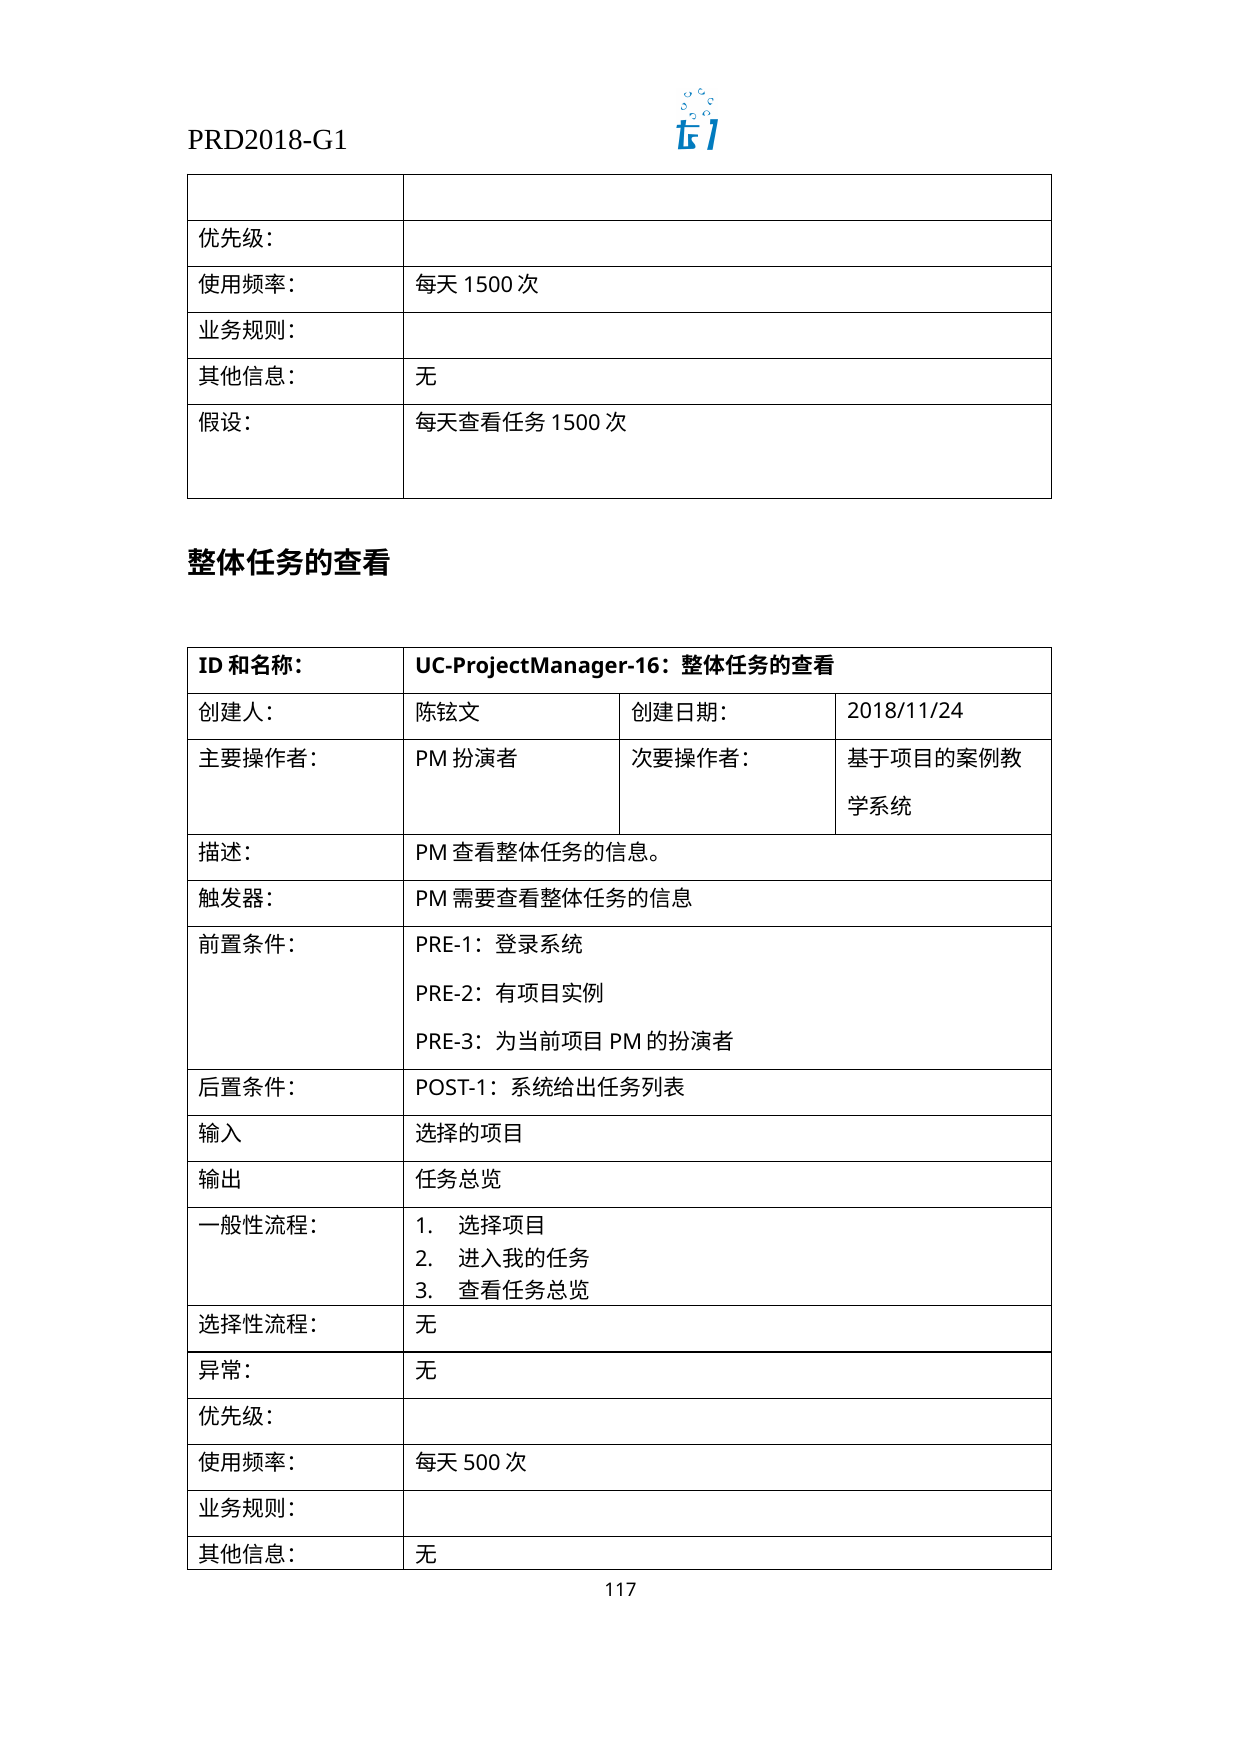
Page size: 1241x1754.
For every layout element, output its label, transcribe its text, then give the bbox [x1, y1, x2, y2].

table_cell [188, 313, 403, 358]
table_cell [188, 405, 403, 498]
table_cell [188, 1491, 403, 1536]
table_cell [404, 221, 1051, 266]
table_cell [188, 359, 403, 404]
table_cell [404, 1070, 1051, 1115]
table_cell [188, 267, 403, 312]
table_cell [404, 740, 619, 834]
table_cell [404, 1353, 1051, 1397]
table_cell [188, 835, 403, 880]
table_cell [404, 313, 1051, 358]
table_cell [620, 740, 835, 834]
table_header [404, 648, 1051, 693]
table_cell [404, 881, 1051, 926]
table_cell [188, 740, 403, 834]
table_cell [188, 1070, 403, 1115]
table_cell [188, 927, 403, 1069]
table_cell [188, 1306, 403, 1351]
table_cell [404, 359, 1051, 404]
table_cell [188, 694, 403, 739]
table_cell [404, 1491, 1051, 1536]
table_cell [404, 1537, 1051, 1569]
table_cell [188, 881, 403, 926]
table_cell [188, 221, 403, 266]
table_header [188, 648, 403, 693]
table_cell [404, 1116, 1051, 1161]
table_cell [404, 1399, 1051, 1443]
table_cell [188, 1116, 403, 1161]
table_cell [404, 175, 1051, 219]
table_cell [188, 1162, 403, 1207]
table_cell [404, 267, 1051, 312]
picture [676, 88, 719, 150]
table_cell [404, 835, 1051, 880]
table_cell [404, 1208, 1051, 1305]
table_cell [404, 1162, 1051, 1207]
subtitle 整体任务的查看 [187, 528, 1053, 593]
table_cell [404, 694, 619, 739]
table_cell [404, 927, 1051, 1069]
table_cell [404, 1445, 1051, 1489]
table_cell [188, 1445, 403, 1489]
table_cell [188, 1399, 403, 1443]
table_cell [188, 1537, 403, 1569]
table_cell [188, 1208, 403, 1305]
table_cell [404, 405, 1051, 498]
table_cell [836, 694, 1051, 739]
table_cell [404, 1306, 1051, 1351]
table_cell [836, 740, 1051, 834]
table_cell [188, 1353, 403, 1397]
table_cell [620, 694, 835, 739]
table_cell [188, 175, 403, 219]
